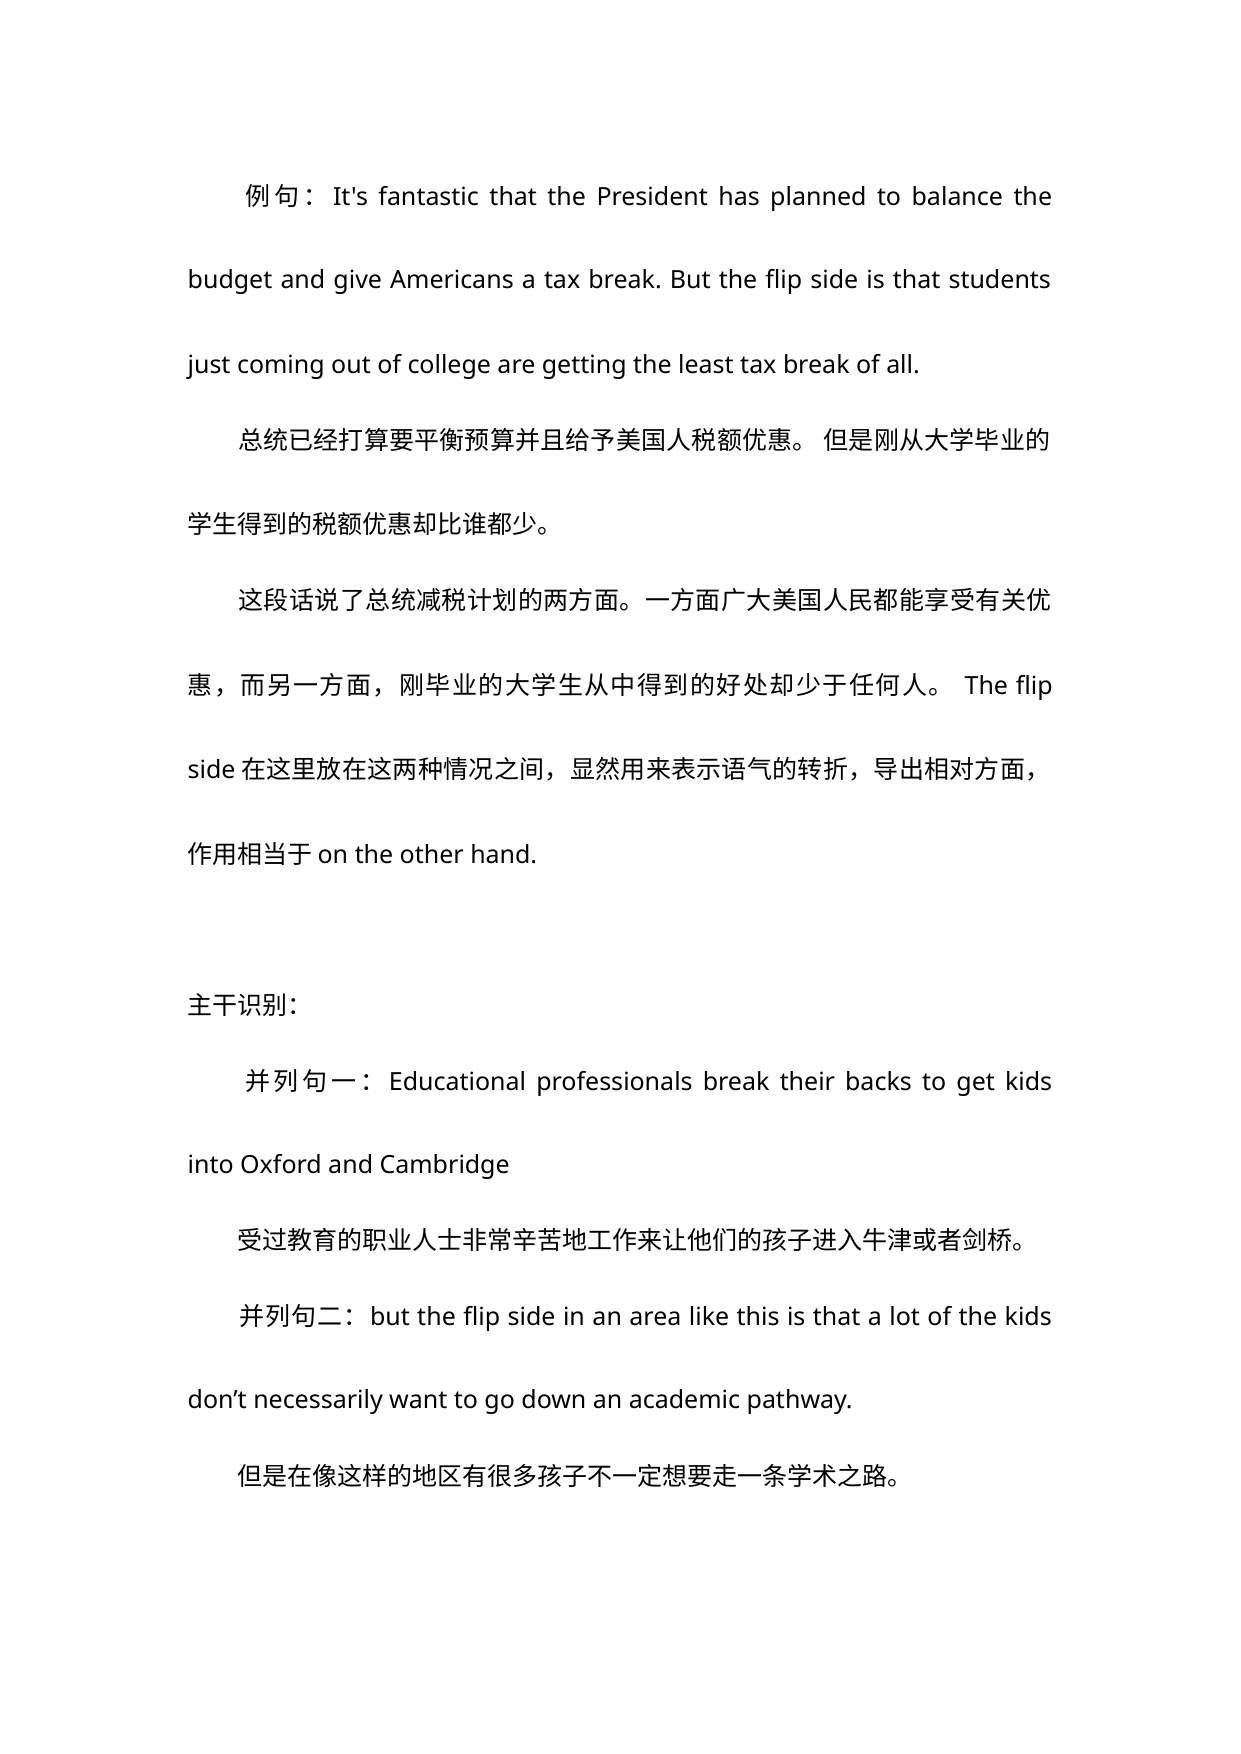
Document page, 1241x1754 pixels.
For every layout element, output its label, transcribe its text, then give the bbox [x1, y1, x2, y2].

text 并列句一：Educational professionals break their backs to get kids into Oxford and Cambridge [187, 1047, 1053, 1196]
text 并列句二：but the flip side in an area like this is that a lot of the kids don’t necessarily want to go down an academic pathway. [187, 1282, 1053, 1432]
text 这段话说了总统减税计划的两方面。一方面广大美国人民都能享受有关优惠，而另一方面，刚毕业的大学生从中得到的好处却少于任何人。 The flip side在这里放在这两种情况之间，显然用来表示语气的转折，导出相对方面，作用相当于on the other hand. [187, 566, 1053, 885]
text 总统已经打算要平衡预算并且给予美国人税额优惠。 但是刚从大学毕业的学生得到的税额优惠却比谁都少。 [187, 406, 1053, 556]
text 受过教育的职业人士非常辛苦地工作来让他们的孩子进入牛津或者剑桥。 [187, 1206, 1053, 1271]
text 主干识别： [187, 971, 1053, 1036]
text 但是在像这样的地区有很多孩子不一定想要走一条学术之路。 [187, 1442, 1053, 1507]
text 例句：It's fantastic that the President has planned to balance the budget and give Americans a tax break. But the flip side is that students just coming out of college are getting the least tax break of all. [187, 162, 1053, 396]
